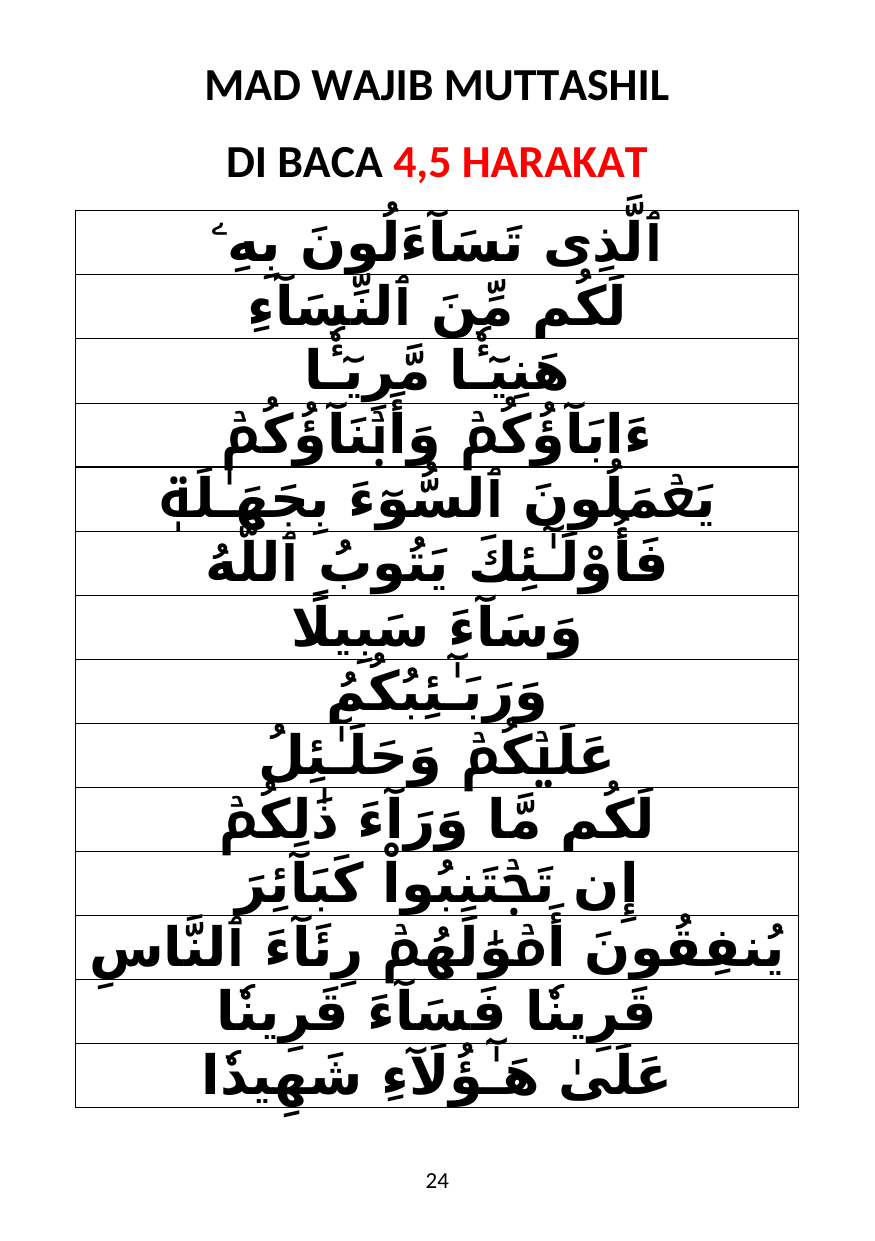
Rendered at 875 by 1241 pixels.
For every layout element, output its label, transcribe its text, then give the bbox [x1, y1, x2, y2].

table_cell يُنفِقُونَ أَمۡوَٰلَهُمۡ رِئَآءَ ٱلنَّاسِ [76, 916, 798, 979]
table_header ٱلَّذِى تَسَآءَلُونَ بِهِۦ [76, 211, 798, 274]
table_cell ءَابَآؤُكُمۡ وَأَبۡنَآؤُكُمۡ [76, 404, 798, 466]
table_cell عَلَيۡكُمۡ وَحَلَـٰٓئِلُ [76, 724, 798, 787]
table_cell فَأُوْلَـٰٓئِكَ يَتُوبُ ٱللَّهُ [76, 532, 798, 594]
table_cell لَكُم مِّنَ ٱلنِّسَآءِ [76, 275, 798, 338]
table_cell وَرَبَـٰٓئِبُكُمُ [76, 660, 798, 723]
table_cell وَسَآءَ سَبِيلًا [76, 596, 798, 659]
text DI BACA 4,5 HARAKAT [75, 133, 799, 189]
table_cell قَرِينٗا فَسَآءَ قَرِينٗا [76, 980, 798, 1043]
table_cell عَلَىٰ هَـٰٓؤُلَآءِ شَهِيدٗا [76, 1044, 798, 1107]
table_cell يَعۡمَلُونَ ٱلسُّوٓءَ بِجَهَـٰلَةٖ [76, 468, 798, 531]
table_cell لَكُم مَّا وَرَآءَ ذَٰلِكُمۡ [76, 788, 798, 851]
table_cell إِن تَجۡتَنِبُواْ كَبَآئِرَ [76, 852, 798, 915]
table_cell هَنِيٓـٔٗا مَّرِيٓـٔٗا [76, 339, 798, 402]
text MAD WAJIB MUTTASHIL [75, 56, 799, 112]
